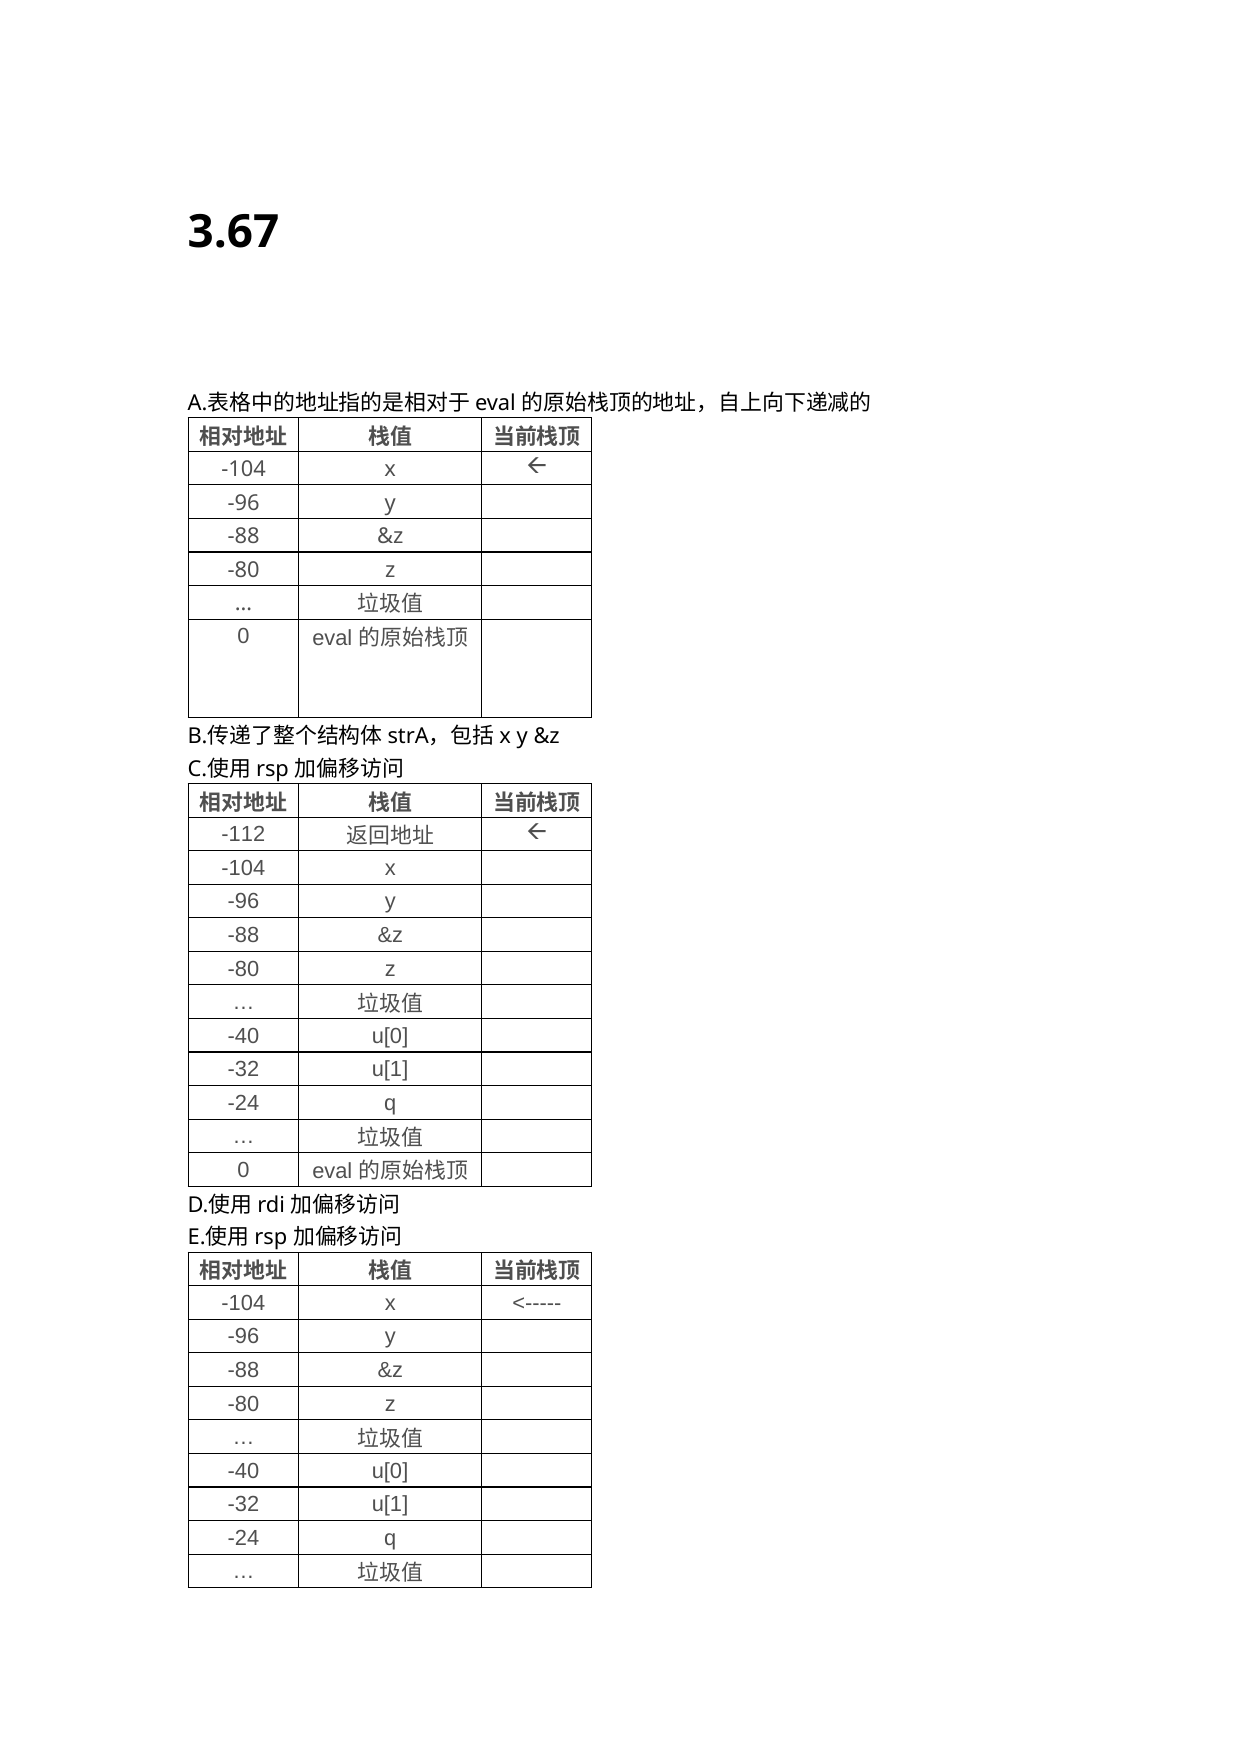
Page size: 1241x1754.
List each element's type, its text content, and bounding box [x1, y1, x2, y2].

table_cell -104 [189, 1286, 298, 1319]
table_cell -88 [189, 918, 298, 951]
table_cell -104 [189, 851, 298, 884]
table_cell … [189, 586, 298, 618]
table_cell … [189, 1420, 298, 1453]
table_cell … [189, 1120, 298, 1152]
text C.使用 rsp 加偏移访问 [187, 751, 1053, 783]
table_header 相对地址 [189, 1253, 298, 1285]
table_cell x [299, 1286, 481, 1319]
table_cell [482, 1454, 591, 1486]
table_cell -80 [189, 553, 298, 585]
text B.传递了整个结构体 strA，包括 x y &z [187, 718, 1053, 751]
table_header 当前栈顶 [482, 784, 591, 817]
table_header 相对地址 [189, 418, 298, 451]
table_cell [482, 918, 591, 951]
table_cell [482, 851, 591, 884]
table_cell 0 [189, 620, 298, 717]
table_cell eval 的原始栈顶 [299, 620, 481, 717]
table_cell eval 的原始栈顶 [299, 1153, 481, 1186]
table_header 相对地址 [189, 784, 298, 817]
table_cell [482, 620, 591, 717]
table_cell u[1] [299, 1053, 481, 1085]
table_cell -88 [189, 1353, 298, 1386]
table_cell &z [299, 918, 481, 951]
text D.使用 rdi 加偏移访问 [187, 1187, 1053, 1219]
table_cell x [299, 452, 481, 484]
table_cell [482, 1488, 591, 1520]
table_header 当前栈顶 [482, 418, 591, 451]
table_cell q [299, 1086, 481, 1118]
table_cell -24 [189, 1086, 298, 1118]
table_cell u[1] [299, 1488, 481, 1520]
table_header 栈值 [299, 1253, 481, 1285]
table_cell [482, 1521, 591, 1553]
table_cell -80 [189, 952, 298, 984]
table_cell [482, 1420, 591, 1453]
table_cell u[0] [299, 1019, 481, 1051]
text E.使用 rsp 加偏移访问 [187, 1219, 1053, 1252]
table_cell -32 [189, 1053, 298, 1085]
table_cell z [299, 1387, 481, 1419]
table_cell z [299, 553, 481, 585]
table_cell -24 [189, 1521, 298, 1553]
table_cell -112 [189, 818, 298, 850]
table_cell … [189, 1555, 298, 1587]
table_cell [482, 485, 591, 518]
table_cell 垃圾值 [299, 1420, 481, 1453]
table_cell -80 [189, 1387, 298, 1419]
table_cell -96 [189, 885, 298, 917]
table_cell -88 [189, 519, 298, 551]
text A.表格中的地址指的是相对于 eval 的原始栈顶的地址，自上向下递减的 [187, 385, 1053, 417]
table_cell [482, 1320, 591, 1352]
table_cell [482, 1086, 591, 1118]
table_cell y [299, 1320, 481, 1352]
table_cell 垃圾值 [299, 1555, 481, 1587]
table_cell <----- [482, 1286, 591, 1319]
table_cell y [299, 485, 481, 518]
table_header 栈值 [299, 418, 481, 451]
table_cell 垃圾值 [299, 985, 481, 1018]
table_cell -40 [189, 1019, 298, 1051]
table_cell [482, 1120, 591, 1152]
table_cell [482, 452, 591, 484]
table_cell &z [299, 1353, 481, 1386]
table_cell u[0] [299, 1454, 481, 1486]
table_cell z [299, 952, 481, 984]
table_cell -40 [189, 1454, 298, 1486]
table_cell [482, 553, 591, 585]
table_cell … [189, 985, 298, 1018]
table_cell [482, 586, 591, 618]
table_cell [482, 1387, 591, 1419]
table_cell [482, 1019, 591, 1051]
table_cell 返回地址 [299, 818, 481, 850]
table_cell -104 [189, 452, 298, 484]
table_header 栈值 [299, 784, 481, 817]
table_cell [482, 1153, 591, 1186]
table_cell 垃圾值 [299, 586, 481, 618]
table_cell [482, 1555, 591, 1587]
table_header 当前栈顶 [482, 1253, 591, 1285]
table_cell [482, 1053, 591, 1085]
table_cell 0 [189, 1153, 298, 1186]
table_cell q [299, 1521, 481, 1553]
table_cell -96 [189, 485, 298, 518]
subtitle 3.67 [187, 197, 1053, 262]
table_cell [482, 985, 591, 1018]
table_cell y [299, 885, 481, 917]
table_cell [482, 885, 591, 917]
table_cell [482, 952, 591, 984]
table_cell -32 [189, 1488, 298, 1520]
table_cell [482, 519, 591, 551]
table_cell -96 [189, 1320, 298, 1352]
table_cell &z [299, 519, 481, 551]
table_cell 垃圾值 [299, 1120, 481, 1152]
table_cell [482, 818, 591, 850]
table_cell [482, 1353, 591, 1386]
table_cell x [299, 851, 481, 884]
